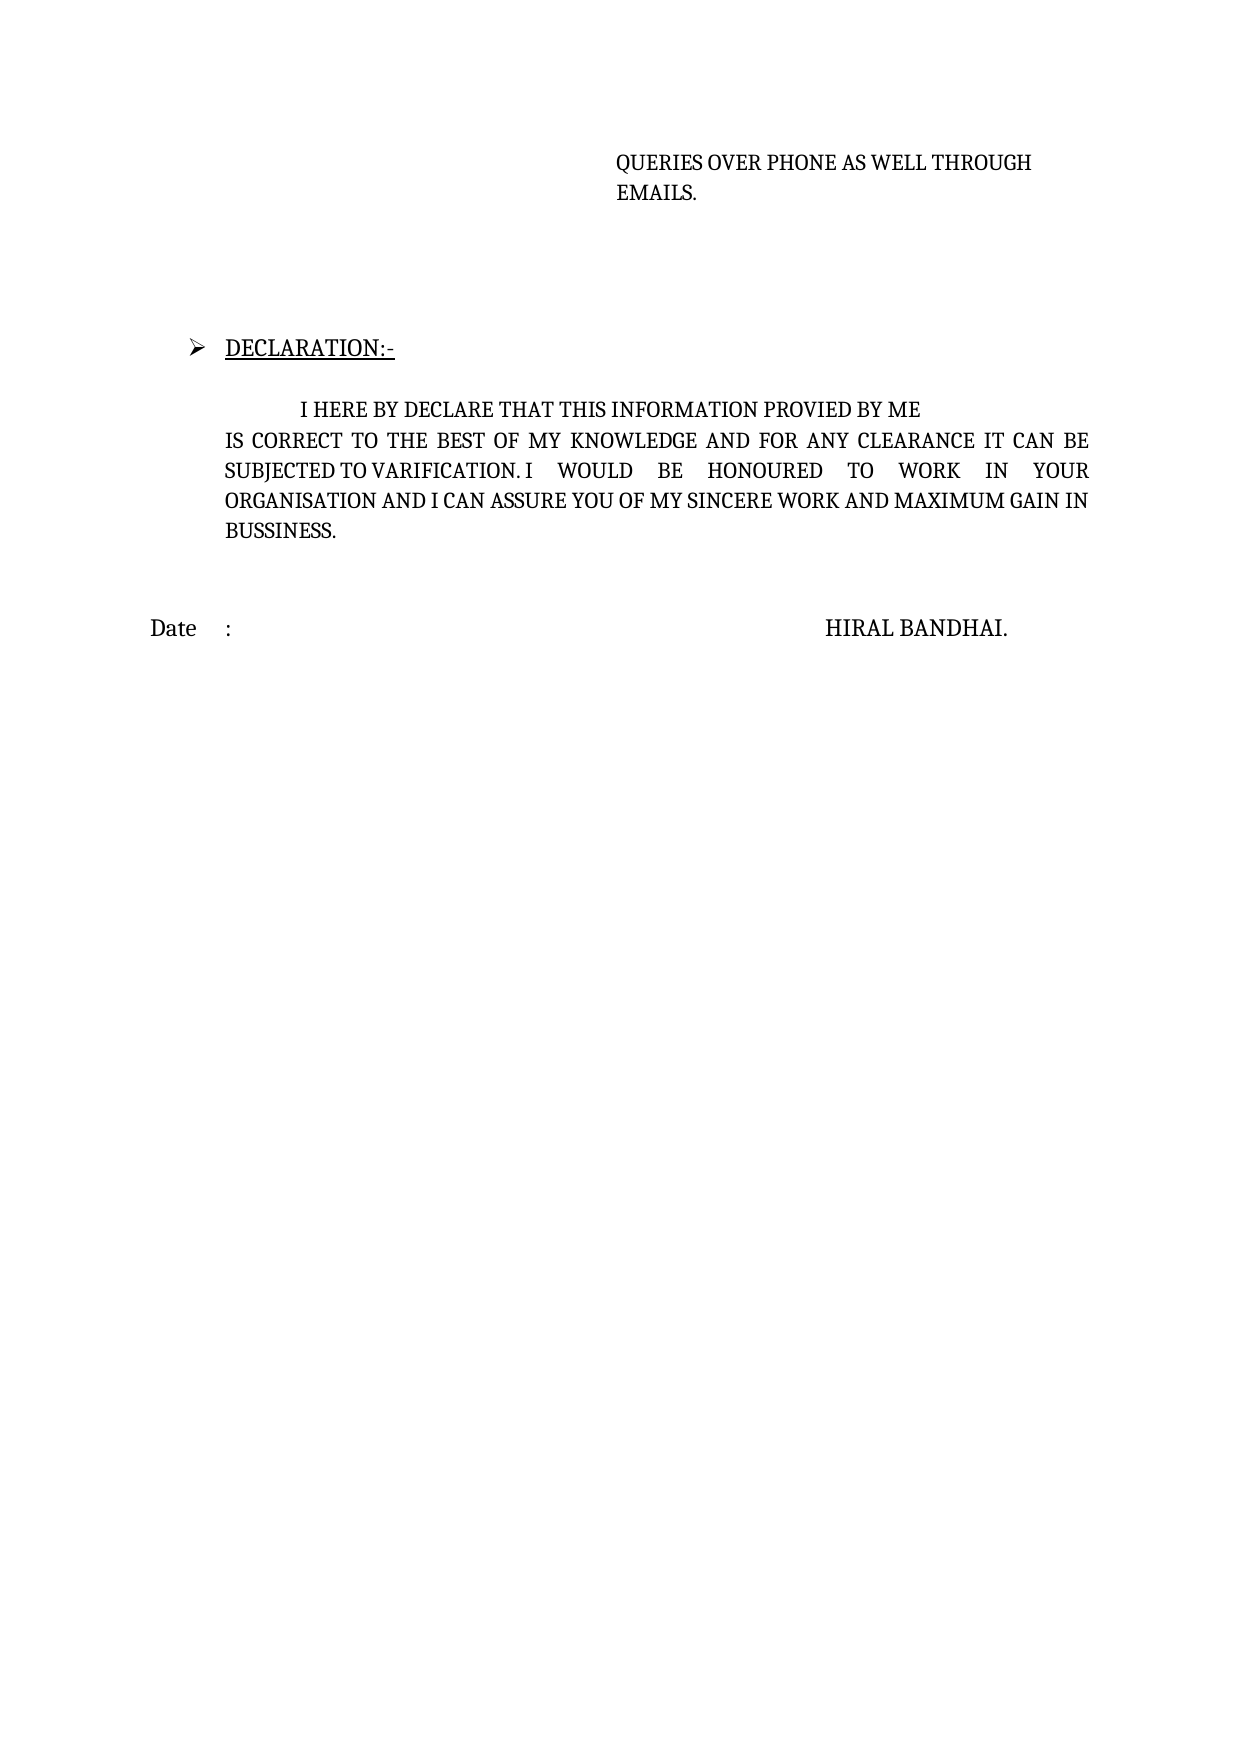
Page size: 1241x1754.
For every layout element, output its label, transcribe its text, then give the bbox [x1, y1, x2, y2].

list EMAILS. [375, 180, 1090, 207]
list DECLARATION:- [187, 334, 1090, 363]
list Date : HIRAL BANDHAI. [150, 614, 1090, 643]
list IS CORRECT TO THE BEST OF MY KNOWLEDGE AND FOR ANY CLEARANCE IT CAN BE SUBJECTED TO VARIFICATION. I WOULD BE HONOURED TO WORK IN YOUR ORGANISATION AND I CAN ASSURE YOU OF MY SINCERE WORK AND MAXIMUM GAIN IN BUSSINESS. [225, 427, 1090, 544]
list QUERIES OVER PHONE AS WELL THROUGH [375, 150, 1090, 176]
list I HERE BY DECLARE THAT THIS INFORMATION PROVIED BY ME [300, 397, 1090, 424]
